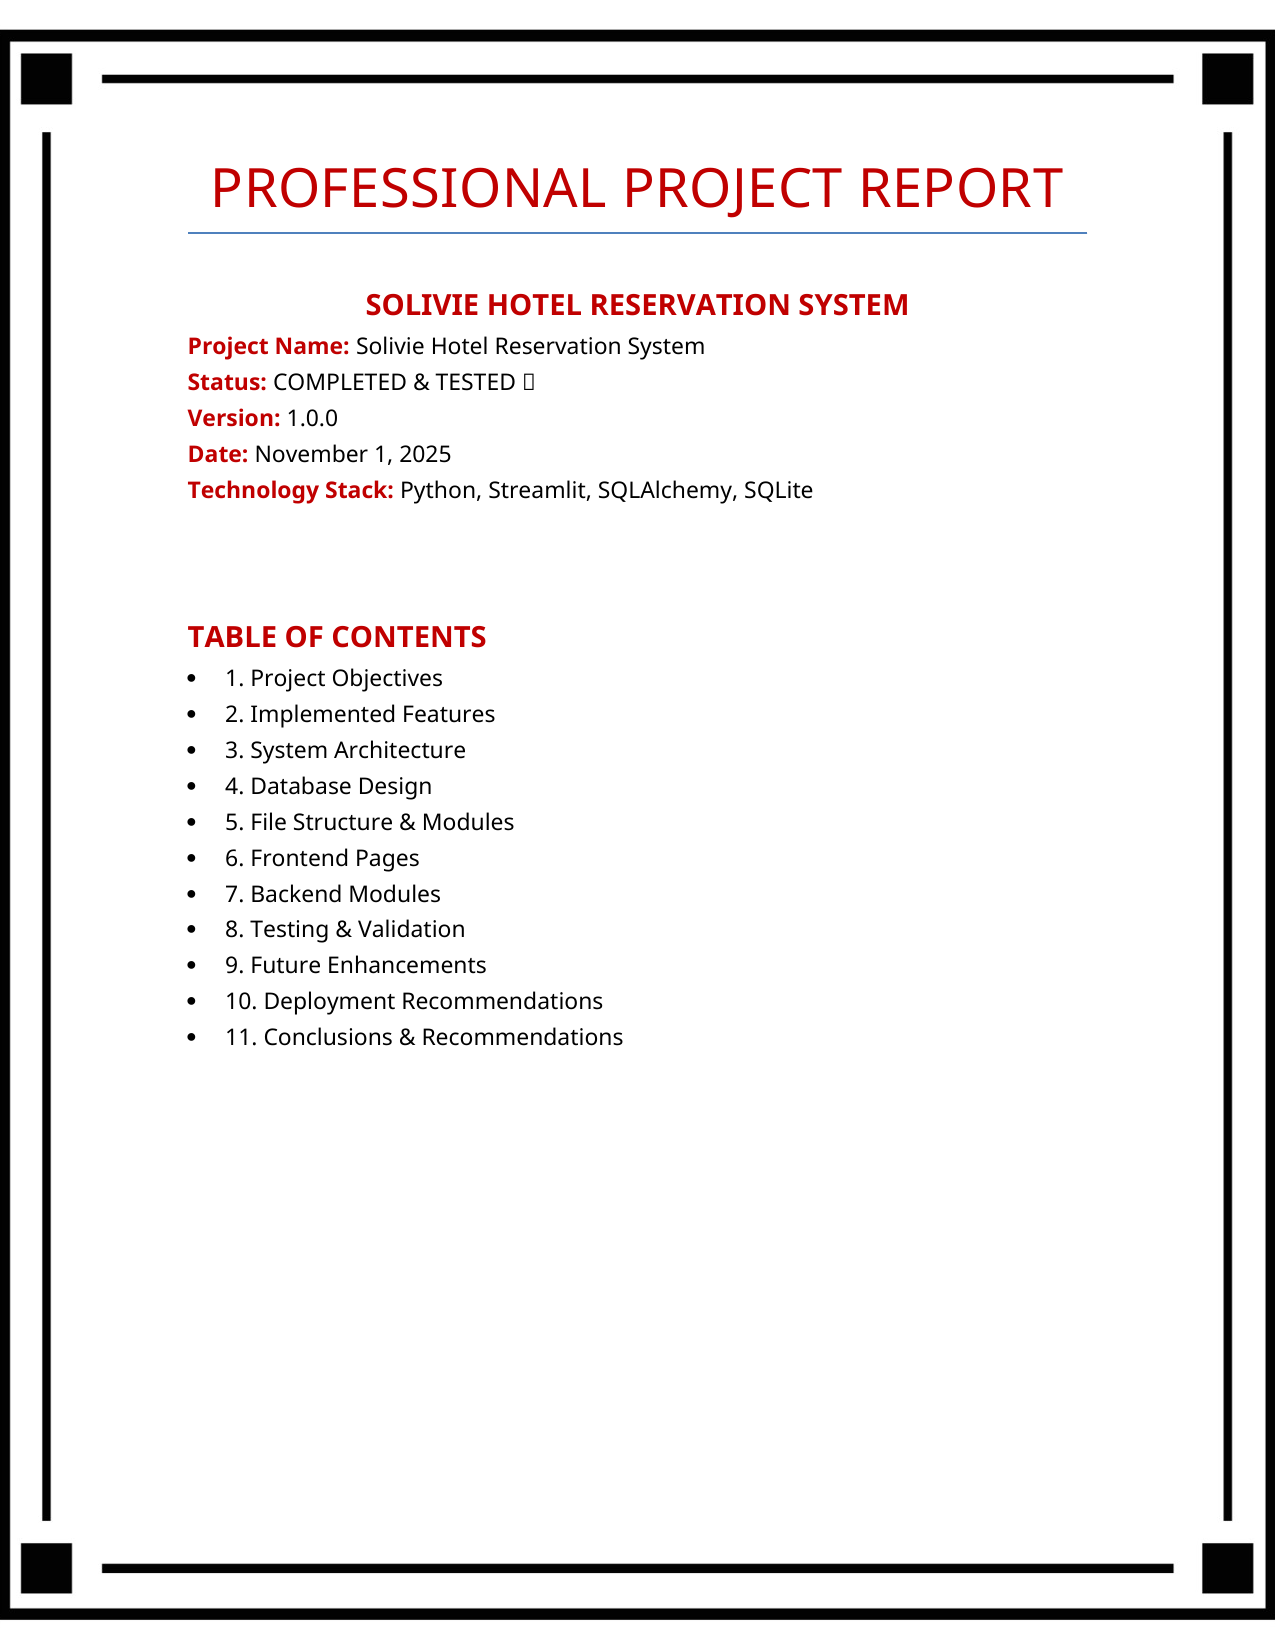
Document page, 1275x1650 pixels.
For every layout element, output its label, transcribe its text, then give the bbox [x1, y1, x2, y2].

title PROFESSIONAL PROJECT REPORT [187, 150, 1087, 234]
list 7. Backend Modules [187, 877, 1087, 909]
list 11. Conclusions & Recommendations [187, 1021, 1087, 1052]
list 2. Implemented Features [187, 698, 1087, 729]
text Project Name: Solivie Hotel Reservation System Status: COMPLETED & TESTED ✅ Version: 1.0.0 Date: November 1, 2025 Technology Stack: Python, Streamlit, SQLAlchemy, SQLite [187, 330, 1087, 505]
list 10. Deployment Recommendations [187, 985, 1087, 1017]
list 6. Frontend Pages [187, 842, 1087, 873]
list 5. File Structure & Modules [187, 806, 1087, 837]
list 3. System Architecture [187, 734, 1087, 765]
picture [0, 0, 1275, 1650]
list 1. Project Objectives [187, 662, 1087, 693]
subtitle SOLIVIE HOTEL RESERVATION SYSTEM [187, 284, 1087, 324]
subtitle TABLE OF CONTENTS [187, 616, 1087, 656]
list 4. Database Design [187, 770, 1087, 801]
list 9. Future Enhancements [187, 949, 1087, 981]
list 8. Testing & Validation [187, 913, 1087, 945]
